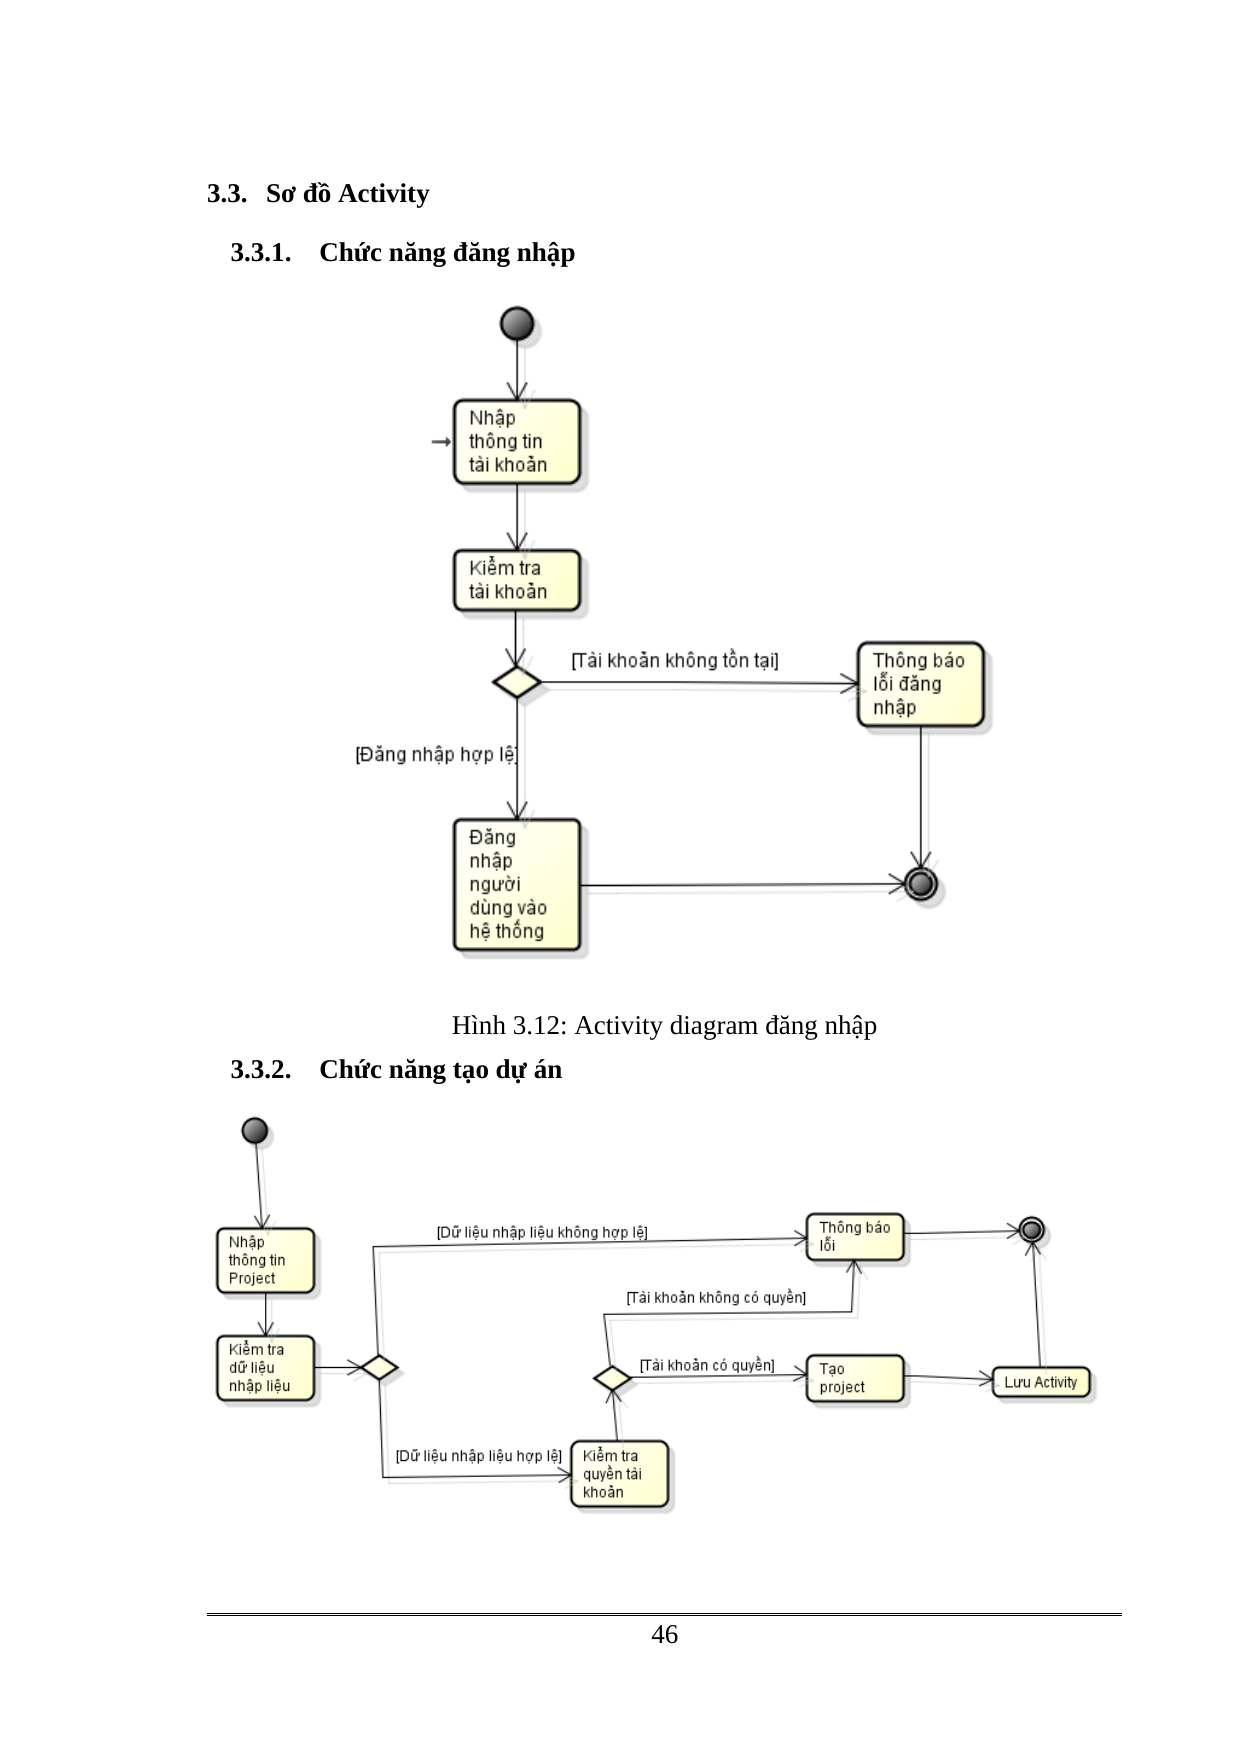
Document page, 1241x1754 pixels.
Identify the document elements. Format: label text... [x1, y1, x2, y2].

picture [321, 295, 1008, 982]
picture [206, 1112, 1123, 1541]
subtitle Sơ đồ Activity [207, 177, 1122, 208]
subtitle Chức năng đăng nhập [230, 236, 1122, 267]
subtitle Chức năng tạo dự án [230, 1053, 1122, 1084]
